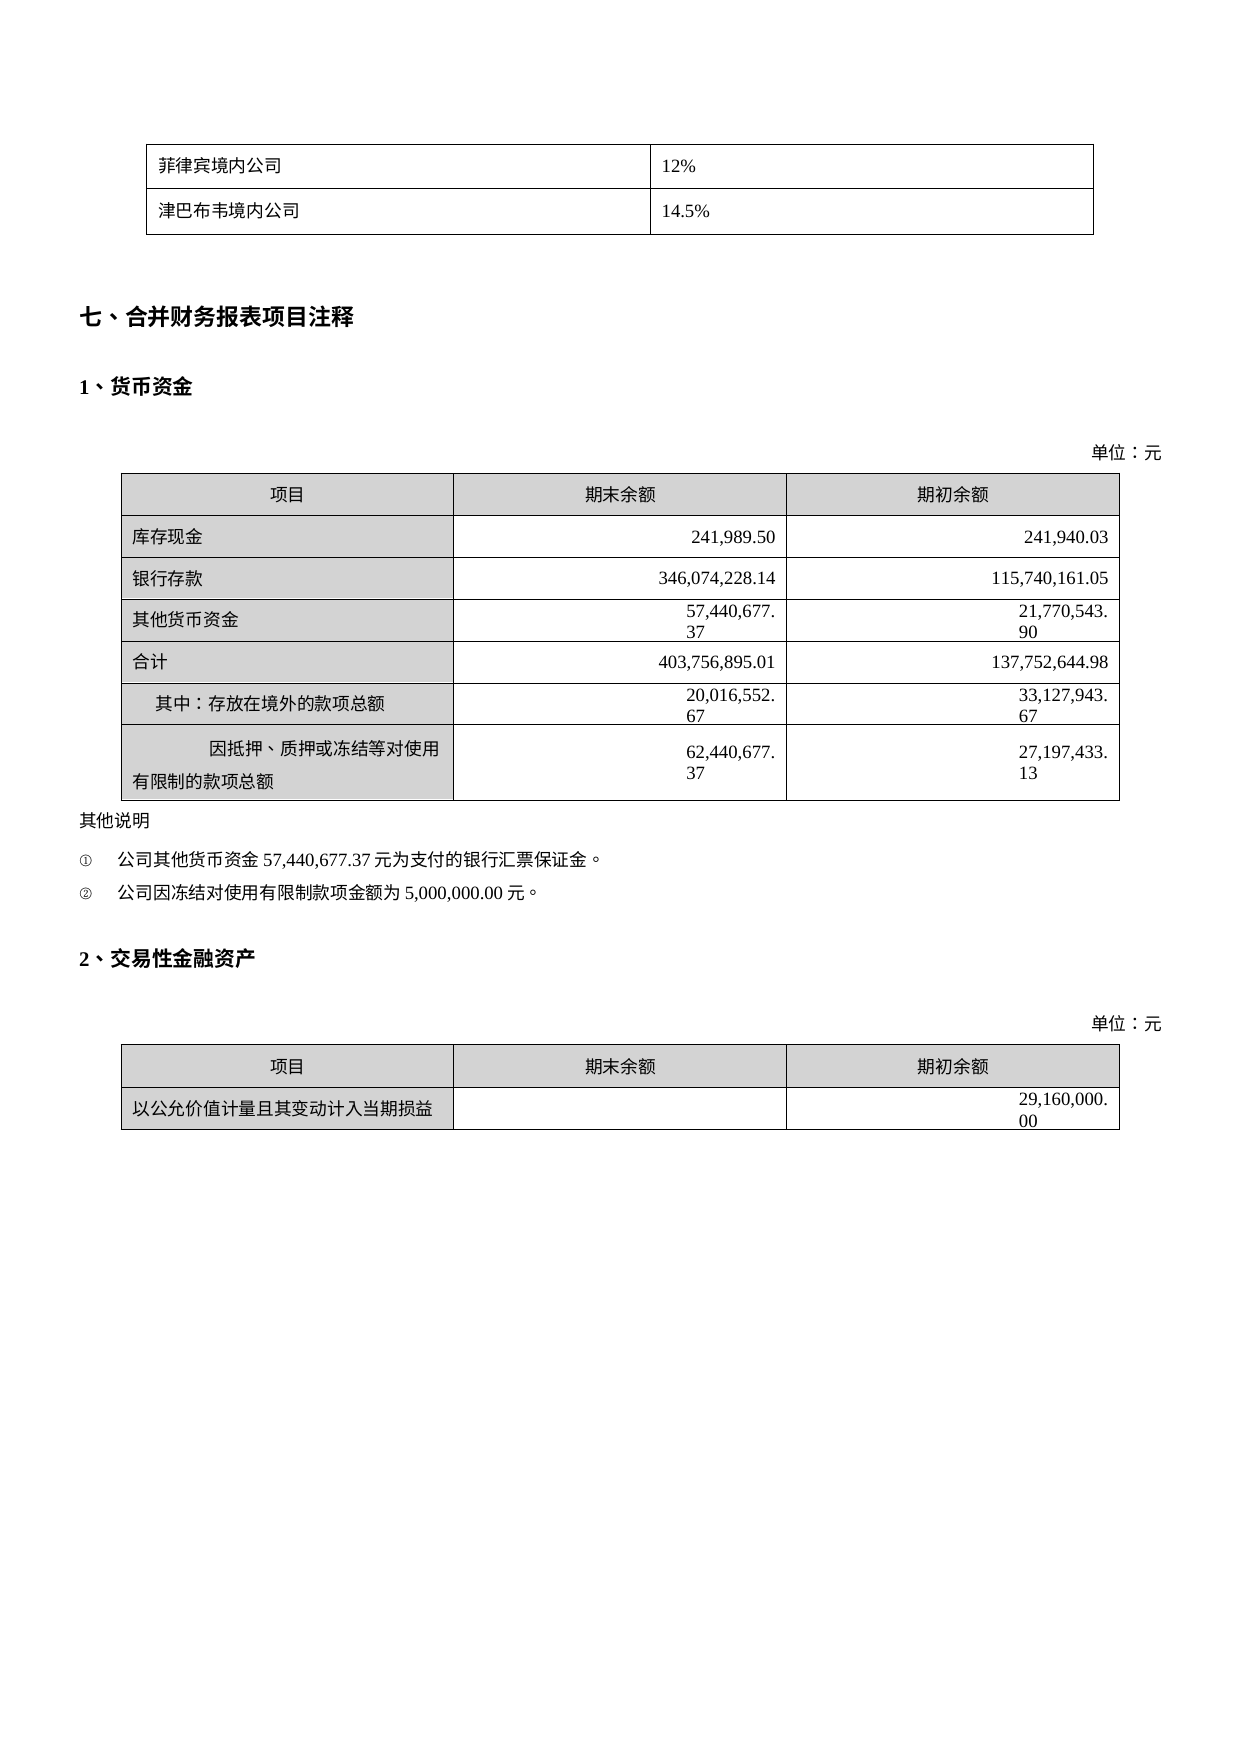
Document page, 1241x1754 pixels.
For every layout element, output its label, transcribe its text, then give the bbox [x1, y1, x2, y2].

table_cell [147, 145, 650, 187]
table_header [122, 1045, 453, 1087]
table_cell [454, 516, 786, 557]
text 单位：元 [79, 1012, 1162, 1036]
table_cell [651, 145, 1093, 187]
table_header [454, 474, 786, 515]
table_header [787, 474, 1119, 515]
list 公司因冻结对使用有限制款项金额为5,000,000.00元。 [79, 880, 1162, 904]
text 单位：元 [79, 440, 1162, 464]
subtitle 1、货币资金 [79, 372, 1162, 401]
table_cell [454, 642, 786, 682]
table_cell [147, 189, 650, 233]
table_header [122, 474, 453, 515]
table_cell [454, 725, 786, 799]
subtitle 2、交易性金融资产 [79, 944, 1162, 972]
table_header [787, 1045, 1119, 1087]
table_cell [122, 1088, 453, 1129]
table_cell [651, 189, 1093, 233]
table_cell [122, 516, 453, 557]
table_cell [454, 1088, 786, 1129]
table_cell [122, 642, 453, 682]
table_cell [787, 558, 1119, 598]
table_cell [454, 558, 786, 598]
subtitle 七、合并财务报表项目注释 [79, 301, 1162, 332]
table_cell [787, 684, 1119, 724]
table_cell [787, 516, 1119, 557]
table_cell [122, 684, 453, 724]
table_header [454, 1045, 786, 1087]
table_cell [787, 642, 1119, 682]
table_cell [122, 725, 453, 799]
list 公司其他货币资金57,440,677.37元为支付的银行汇票保证金。 [79, 848, 1162, 872]
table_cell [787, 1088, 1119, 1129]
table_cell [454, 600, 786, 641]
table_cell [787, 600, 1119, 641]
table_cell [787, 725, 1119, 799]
text 其他说明 [79, 809, 1162, 833]
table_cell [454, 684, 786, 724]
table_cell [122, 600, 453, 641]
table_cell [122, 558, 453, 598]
